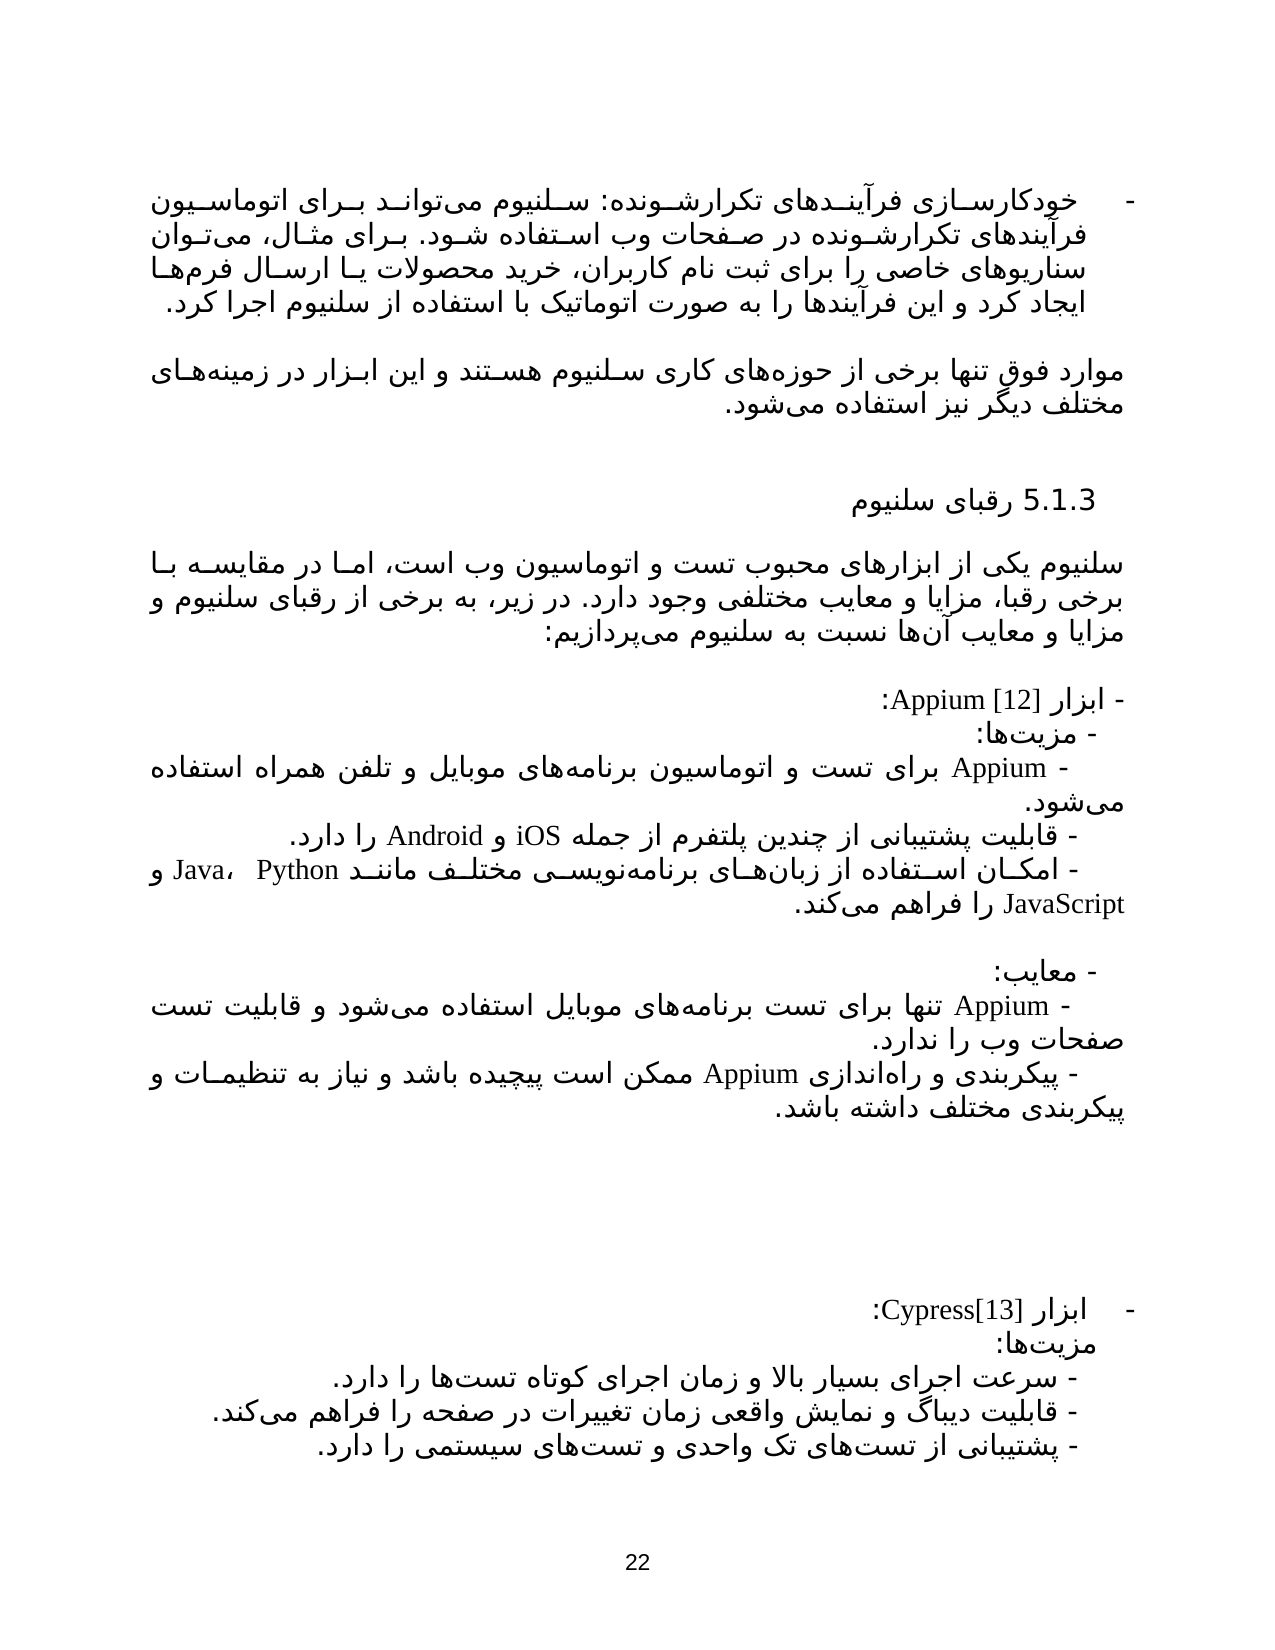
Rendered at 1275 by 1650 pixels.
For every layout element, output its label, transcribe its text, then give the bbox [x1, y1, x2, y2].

text - ابزار Appium [12]: [150, 682, 1125, 716]
text موارد فوق تنها برخی از حوزه‌های کاری سلنیوم هستند و این ابزار در زمینه‌های مختلف دیگر نیز استفاده می‌شود. [150, 353, 1125, 421]
text مزیت‌ها: [150, 1326, 1125, 1360]
text - قابلیت دیباگ و نمایش واقعی زمان تغییرات در صفحه را فراهم می‌کند. [150, 1394, 1125, 1428]
list ابزار Cypress[13]: [150, 1292, 1125, 1326]
text سلنیوم یکی از ابزارهای محبوب تست و اتوماسیون وب است، اما در مقایسه با برخی رقبا، مزایا و معایب مختلفی وجود دارد. در زیر، به برخی از رقبای سلنیوم و مزایا و معایب آن‌ها نسبت به سلنیوم می‌پردازیم: [150, 547, 1125, 648]
text - معایب: [150, 954, 1125, 988]
text - پیکربندی و راه‌اندازی Appium ممکن است پیچیده باشد و نیاز به تنظیمات و پیکربندی مختلف داشته باشد. [150, 1056, 1125, 1124]
text - امکان استفاده از زبان‌های برنامه‌نویسی مختلف مانند Java، Python و JavaScript را فراهم می‌کند. [150, 852, 1125, 921]
text - سرعت اجرای بسیار بالا و زمان اجرای کوتاه تست‌ها را دارد. [150, 1360, 1125, 1394]
text - پشتیبانی از تست‌های تک واحدی و تست‌های سیستمی را دارد. [150, 1428, 1125, 1462]
text - Appium تنها برای تست برنامه‌های موبایل استفاده می‌شود و قابلیت تست صفحات وب را ندارد. [150, 988, 1125, 1056]
text - مزیت‌ها: [150, 716, 1125, 750]
text - قابلیت پشتیبانی از چندین پلتفرم از جمله iOS و Android را دارد. [150, 818, 1125, 852]
subtitle 5.1.3 رقبای سلنیوم [150, 483, 1097, 517]
text - Appium برای تست و اتوماسیون برنامه‌های موبایل و تلفن همراه استفاده می‌شود. [150, 750, 1125, 818]
list خودکارسازی فرآیندهای تکرارشونده: سلنیوم می‌تواند برای اتوماسیون فرآیندهای تکرارشونده در صفحات وب استفاده شود. برای مثال، می‌توان سناریوهای خاصی را برای ثبت نام کاربران، خرید محصولات یا ارسال فرم‌ها ایجاد کرد و این فرآیندها را به صورت اتوماتیک با استفاده از سلنیوم اجرا کرد. [150, 183, 1125, 319]
